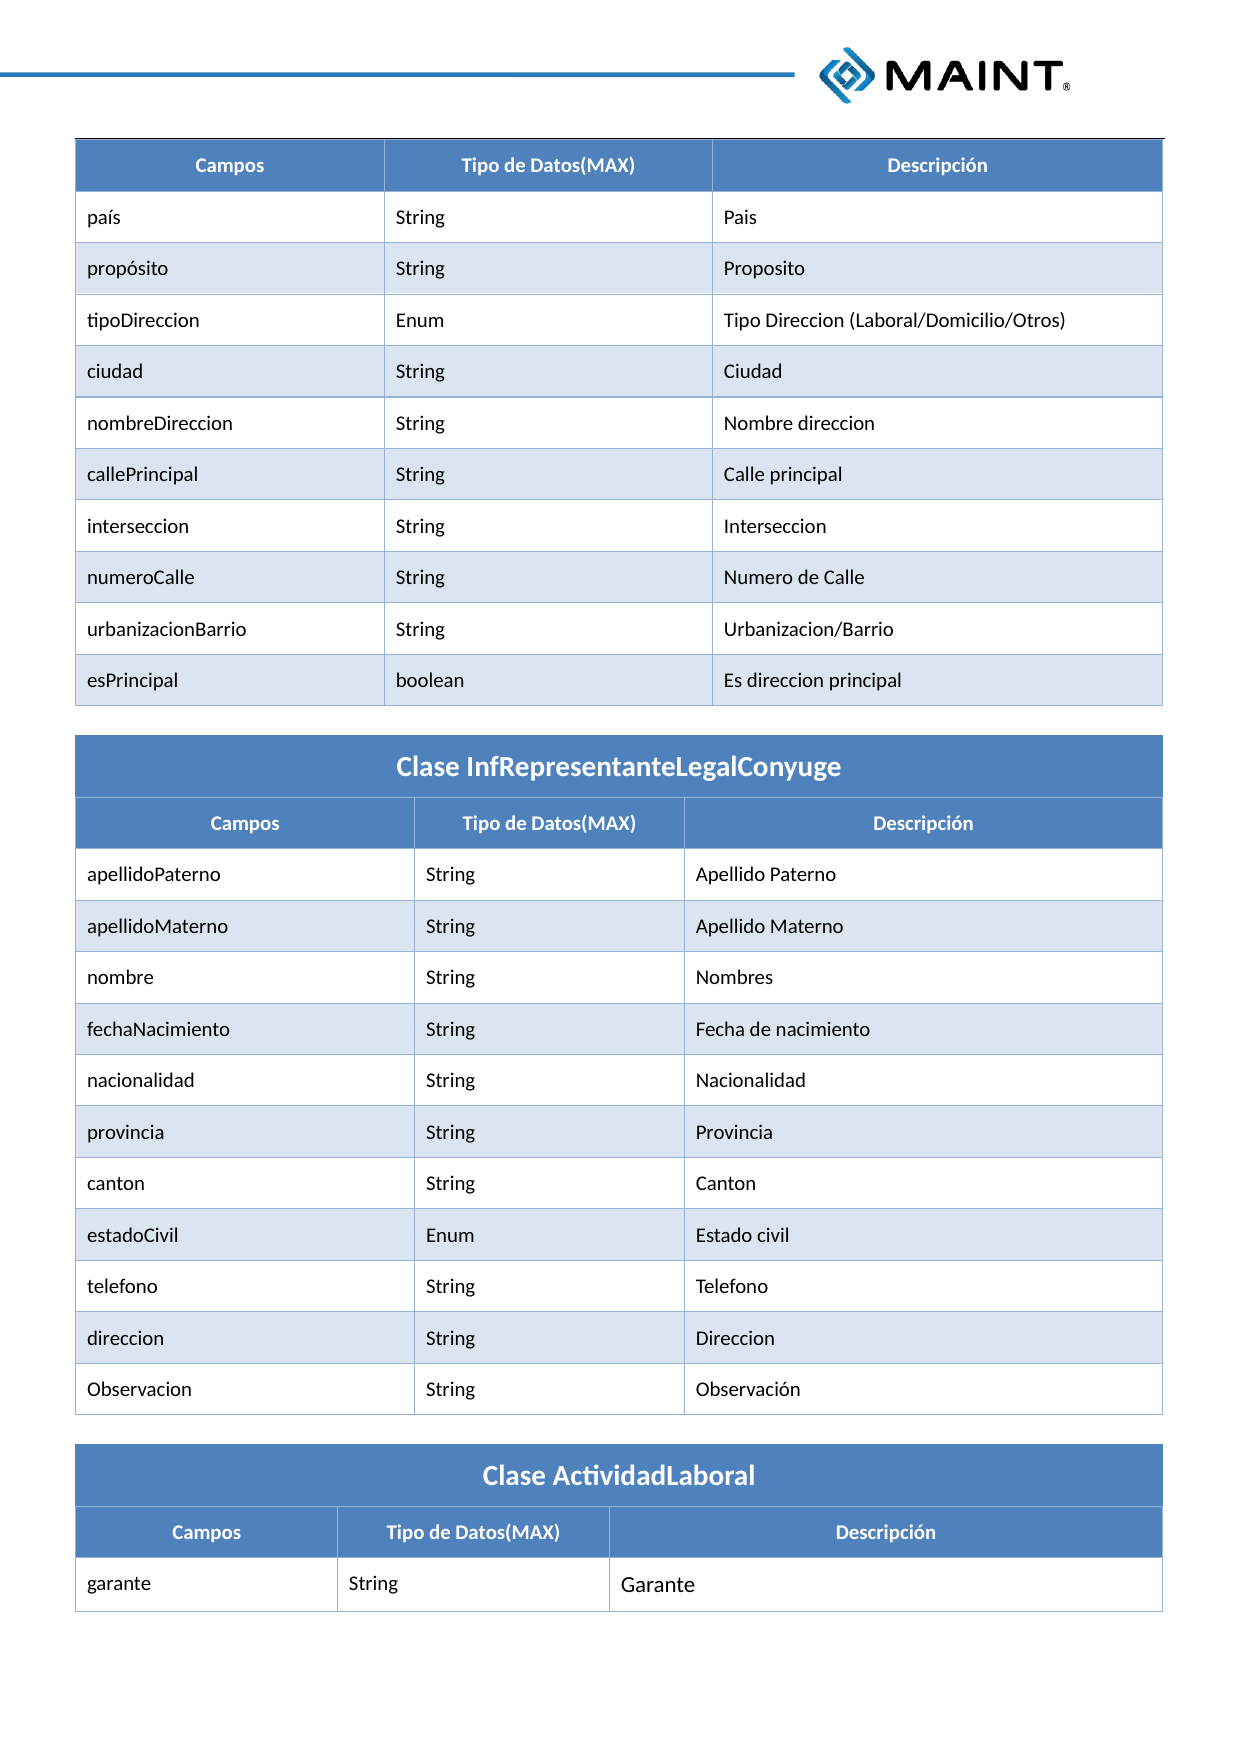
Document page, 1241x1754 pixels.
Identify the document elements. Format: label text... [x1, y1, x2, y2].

table_cell Estado civil [685, 1209, 1162, 1260]
table_cell interseccion [76, 500, 384, 551]
picture [807, 30, 1078, 121]
table_cell String [338, 1558, 609, 1611]
table_cell Tipo de Datos(MAX) [385, 140, 712, 191]
table_cell String [415, 1158, 684, 1208]
table_cell String [385, 192, 712, 242]
table_cell Es direccion principal [713, 655, 1162, 705]
table_cell String [415, 1106, 684, 1157]
table_cell Apellido Paterno [685, 849, 1162, 899]
table_cell String [385, 552, 712, 602]
table_cell String [415, 1312, 684, 1363]
table_cell nacionalidad [76, 1055, 414, 1105]
table_cell Tipo Direccion (Laboral/Domicilio/Otros) [713, 295, 1162, 345]
table_cell nombre [76, 952, 414, 1002]
table_cell Enum [415, 1209, 684, 1260]
table_cell direccion [76, 1312, 414, 1363]
table_cell Nacionalidad [685, 1055, 1162, 1105]
table_cell Proposito [713, 243, 1162, 293]
table_cell Urbanizacion/Barrio [713, 603, 1162, 654]
table_header Clase InfRepresentanteLegalConyuge [76, 736, 1162, 797]
table_cell apellidoMaterno [76, 901, 414, 951]
table_cell nombreDireccion [76, 398, 384, 448]
table_cell String [385, 449, 712, 499]
table_cell Canton [685, 1158, 1162, 1208]
table_cell Nombre direccion [713, 398, 1162, 448]
table_cell Observacion [76, 1364, 414, 1414]
table_cell Calle principal [713, 449, 1162, 499]
table_cell String [415, 901, 684, 951]
table_cell Descripción [685, 798, 1162, 848]
table_cell Provincia [685, 1106, 1162, 1157]
table_cell String [415, 1004, 684, 1054]
table_cell Nombres [685, 952, 1162, 1002]
table_cell fechaNacimiento [76, 1004, 414, 1054]
table_cell provincia [76, 1106, 414, 1157]
table_cell Apellido Materno [685, 901, 1162, 951]
table_cell Campos [76, 140, 384, 191]
table_cell Tipo de Datos(MAX) [338, 1507, 609, 1557]
table_cell boolean [385, 655, 712, 705]
table_cell esPrincipal [76, 655, 384, 705]
table_cell String [415, 1055, 684, 1105]
table_cell garante [76, 1558, 337, 1611]
table_cell apellidoPaterno [76, 849, 414, 899]
table_cell Tipo de Datos(MAX) [415, 798, 684, 848]
table_cell Observación [685, 1364, 1162, 1414]
table_header Clase ActividadLaboral [76, 1445, 1162, 1506]
table_cell estadoCivil [76, 1209, 414, 1260]
table_cell String [415, 1261, 684, 1311]
table_cell ciudad [76, 346, 384, 396]
table_cell Fecha de nacimiento [685, 1004, 1162, 1054]
table_cell Numero de Calle [713, 552, 1162, 602]
table_cell Ciudad [713, 346, 1162, 396]
table_cell String [385, 243, 712, 293]
table_cell callePrincipal [76, 449, 384, 499]
table_cell String [385, 603, 712, 654]
table_cell Campos [76, 1507, 337, 1557]
table_cell urbanizacionBarrio [76, 603, 384, 654]
table_cell Direccion [685, 1312, 1162, 1363]
table_cell Telefono [685, 1261, 1162, 1311]
table_cell Campos [76, 798, 414, 848]
table_cell Interseccion [713, 500, 1162, 551]
table_cell String [415, 849, 684, 899]
table_cell Enum [385, 295, 712, 345]
table_cell Garante [610, 1558, 1162, 1611]
table_cell String [385, 398, 712, 448]
table_cell String [385, 346, 712, 396]
table_cell propósito [76, 243, 384, 293]
table_cell Descripción [610, 1507, 1162, 1557]
table_cell String [385, 500, 712, 551]
table_cell String [415, 952, 684, 1002]
table_cell numeroCalle [76, 552, 384, 602]
table_cell Descripción [713, 140, 1162, 191]
table_cell tipoDireccion [76, 295, 384, 345]
table_cell país [76, 192, 384, 242]
table_cell Pais [713, 192, 1162, 242]
table_cell String [415, 1364, 684, 1414]
table_cell telefono [76, 1261, 414, 1311]
table_cell canton [76, 1158, 414, 1208]
